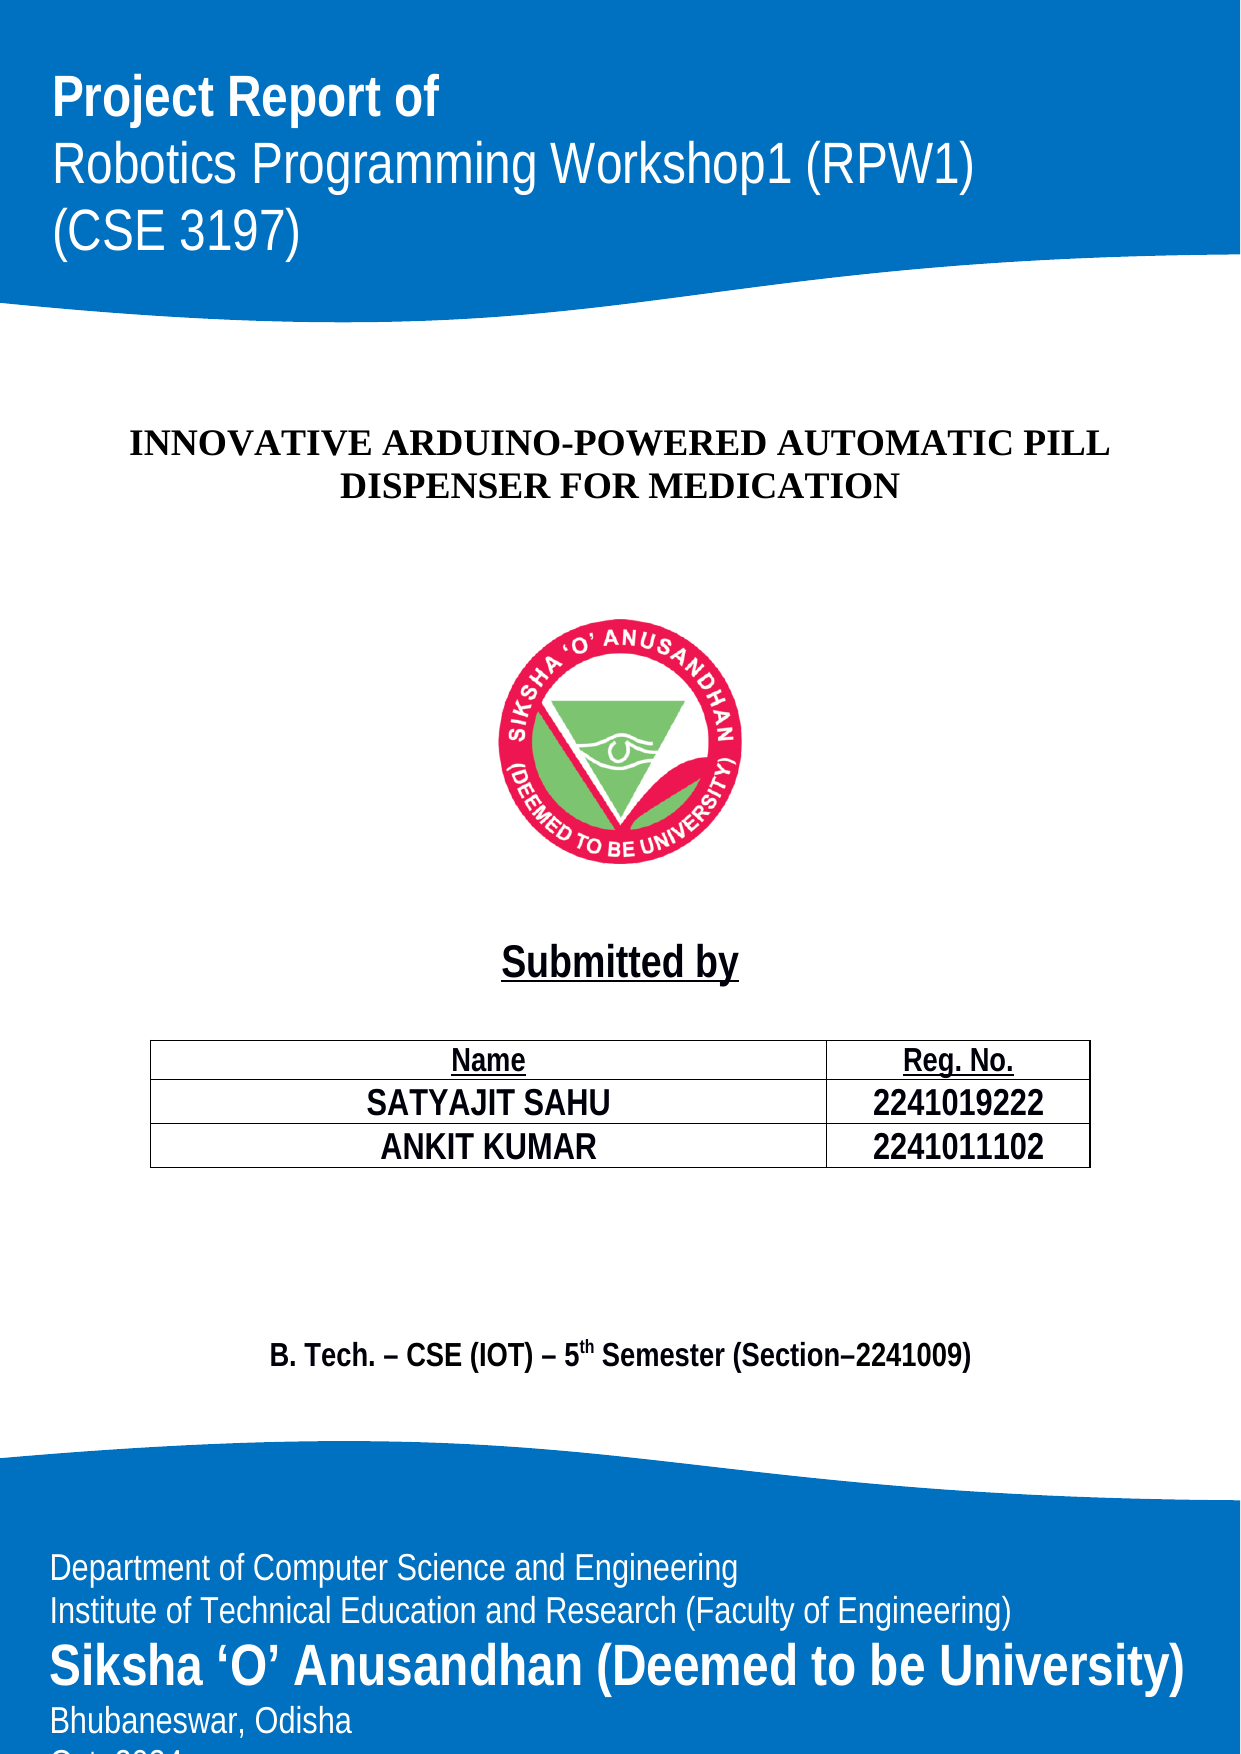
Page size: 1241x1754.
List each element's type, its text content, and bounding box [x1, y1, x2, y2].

table_cell SATYAJIT SAHU [151, 1080, 826, 1123]
picture [498, 619, 742, 864]
table_cell 2241011102 [827, 1124, 1089, 1167]
text B. Tech. – CSE (IOT) – 5th Semester (Section–2241009) [75, 1335, 1165, 1373]
text Submitted by [75, 934, 1165, 987]
text INNOVATIVE ARDUINO-POWERED AUTOMATIC PILL DISPENSER FOR MEDICATION [75, 420, 1165, 506]
table_header Reg. No. [827, 1041, 1089, 1079]
table_cell 2241019222 [827, 1080, 1089, 1123]
table_cell ANKIT KUMAR [151, 1124, 826, 1167]
table_header Name [151, 1041, 826, 1079]
